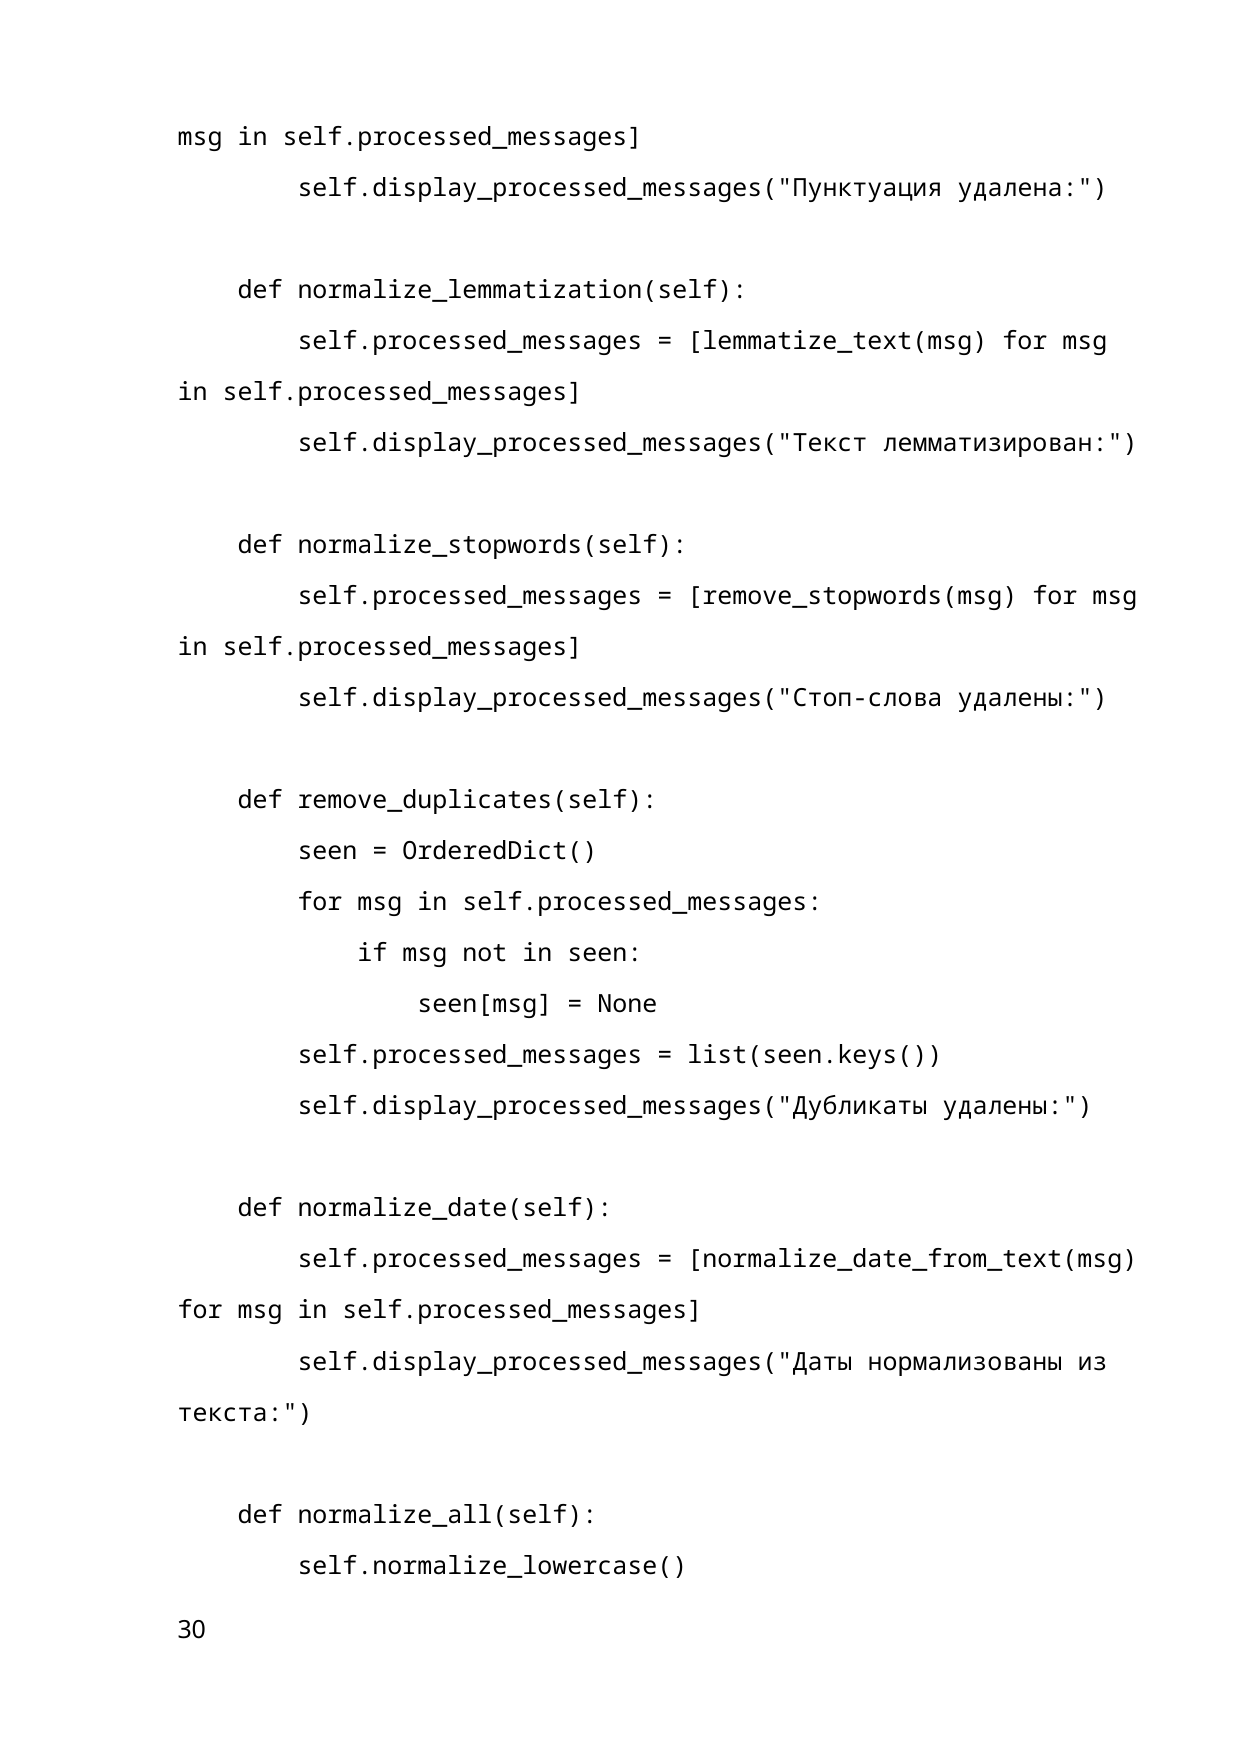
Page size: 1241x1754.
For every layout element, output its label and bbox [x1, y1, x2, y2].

text [177, 118, 1152, 1581]
